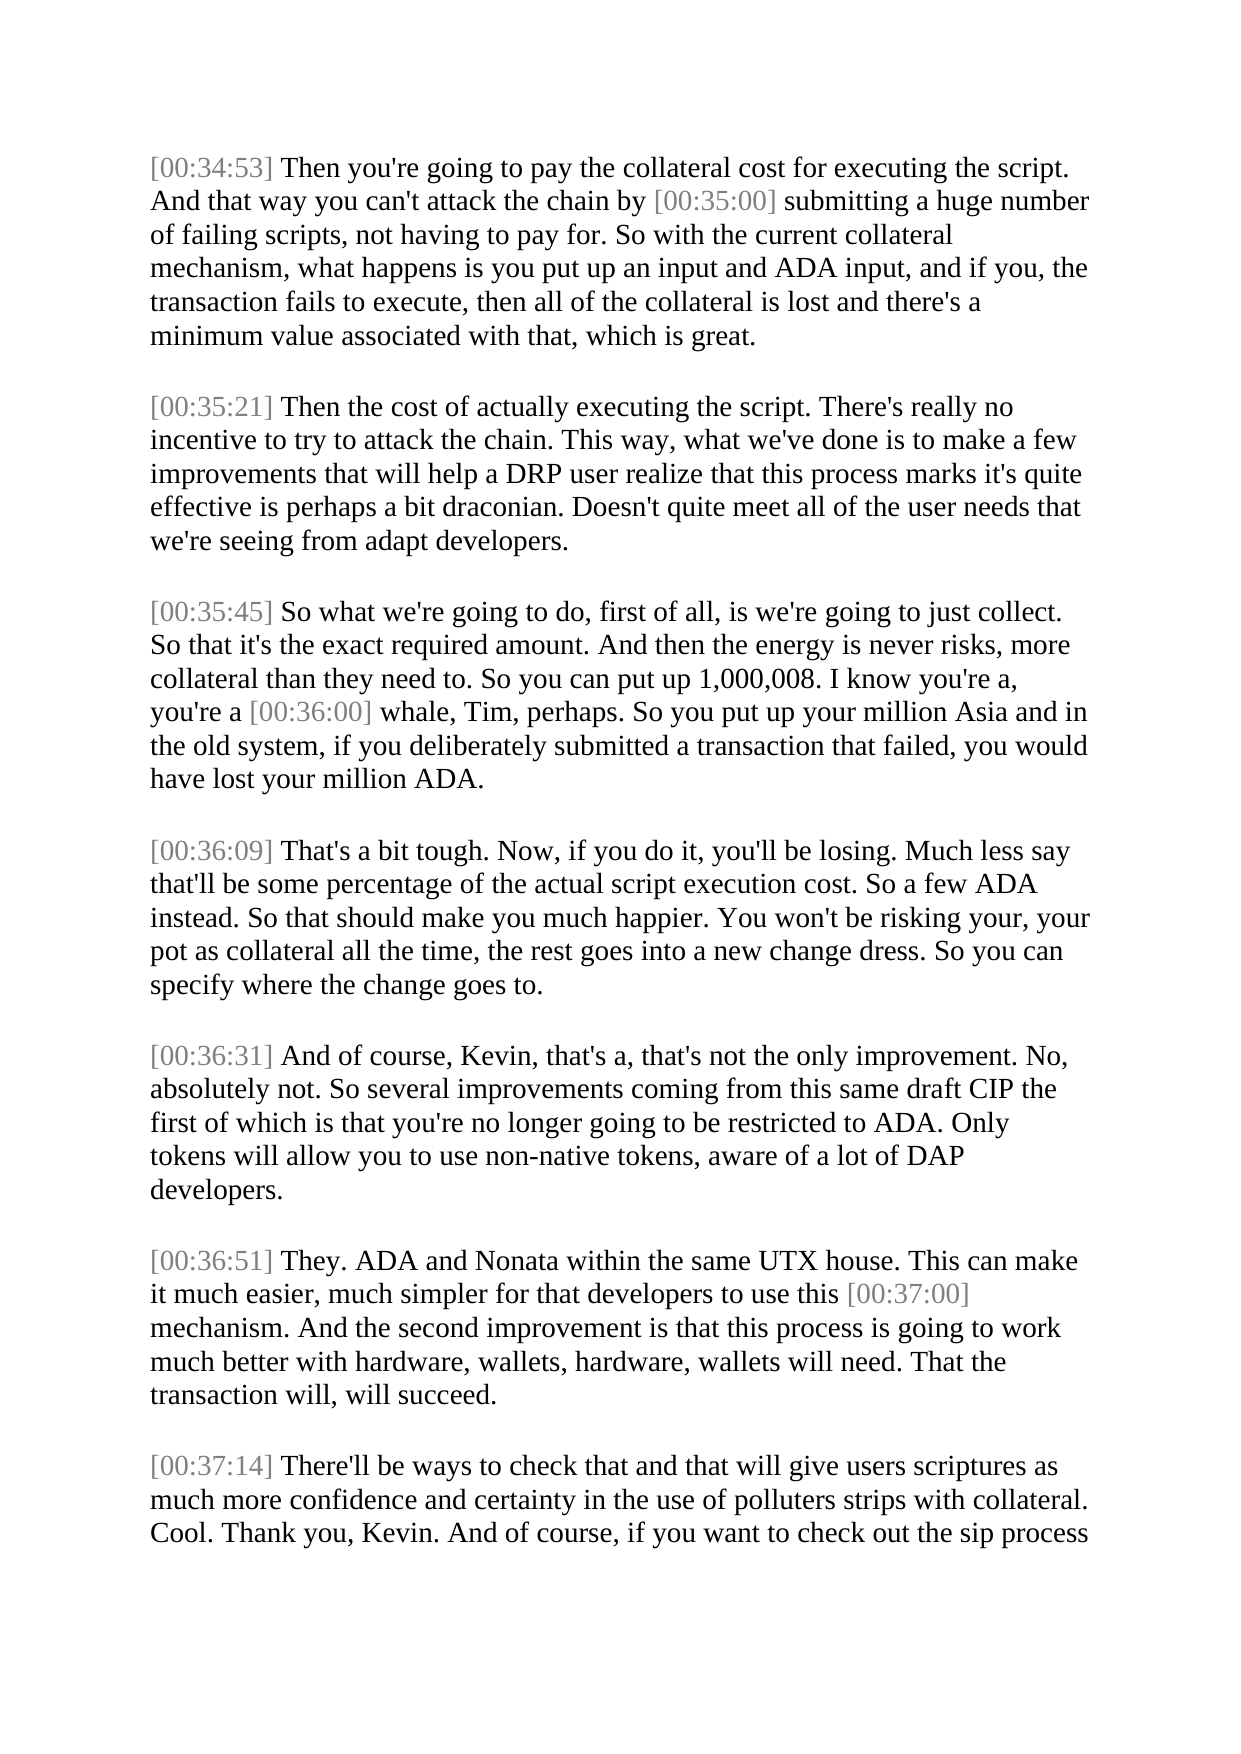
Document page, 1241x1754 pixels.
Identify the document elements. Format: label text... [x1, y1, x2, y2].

text [00:36:51] They. ADA and Nonata within the same UTX house. This can make it much easier, much simpler for that developers to use this [00:37:00] mechanism. And the second improvement is that this process is going to work much better with hardware, wallets, hardware, wallets will need. That the transaction will, will succeed. [150, 1243, 1090, 1411]
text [150, 1448, 1090, 1549]
text [00:36:31] And of course, Kevin, that's a, that's not the only improvement. No, absolutely not. So several improvements coming from this same draft CIP the first of which is that you're no longer going to be restricted to ADA. Only tokens will allow you to use non-native tokens, aware of a lot of DAP developers. [150, 1038, 1090, 1206]
text [00:34:53] Then you're going to pay the collateral cost for executing the script. And that way you can't attack the chain by [00:35:00] submitting a huge number of failing scripts, not having to pay for. So with the current collateral mechanism, what happens is you put up an input and ADA input, and if you, the transaction fails to execute, then all of the collateral is lost and there's a minimum value associated with that, which is great. [150, 150, 1090, 351]
text [00:35:45] So what we're going to do, first of all, is we're going to just collect. So that it's the exact required amount. And then the energy is never risks, more collateral than they need to. So you can put up 1,000,008. I know you're a, you're a [00:36:00] whale, Tim, perhaps. So you put up your million Asia and in the old system, if you deliberately submitted a transaction that failed, you would have lost your million ADA. [150, 594, 1090, 795]
text [00:35:21] Then the cost of actually executing the script. There's really no incentive to try to attack the chain. This way, what we've done is to make a few improvements that will help a DRP user realize that this process marks it's quite effective is perhaps a bit draconian. Doesn't quite meet all of the user needs that we're seeing from adapt developers. [150, 389, 1090, 556]
text [00:36:09] That's a bit tough. Now, if you do it, you'll be losing. Much less say that'll be some percentage of the actual script execution cost. So a few ADA instead. So that should make you much happier. You won't be risking your, your pot as collateral all the time, the rest goes into a new change dress. So you can specify where the change goes to. [150, 833, 1090, 1000]
